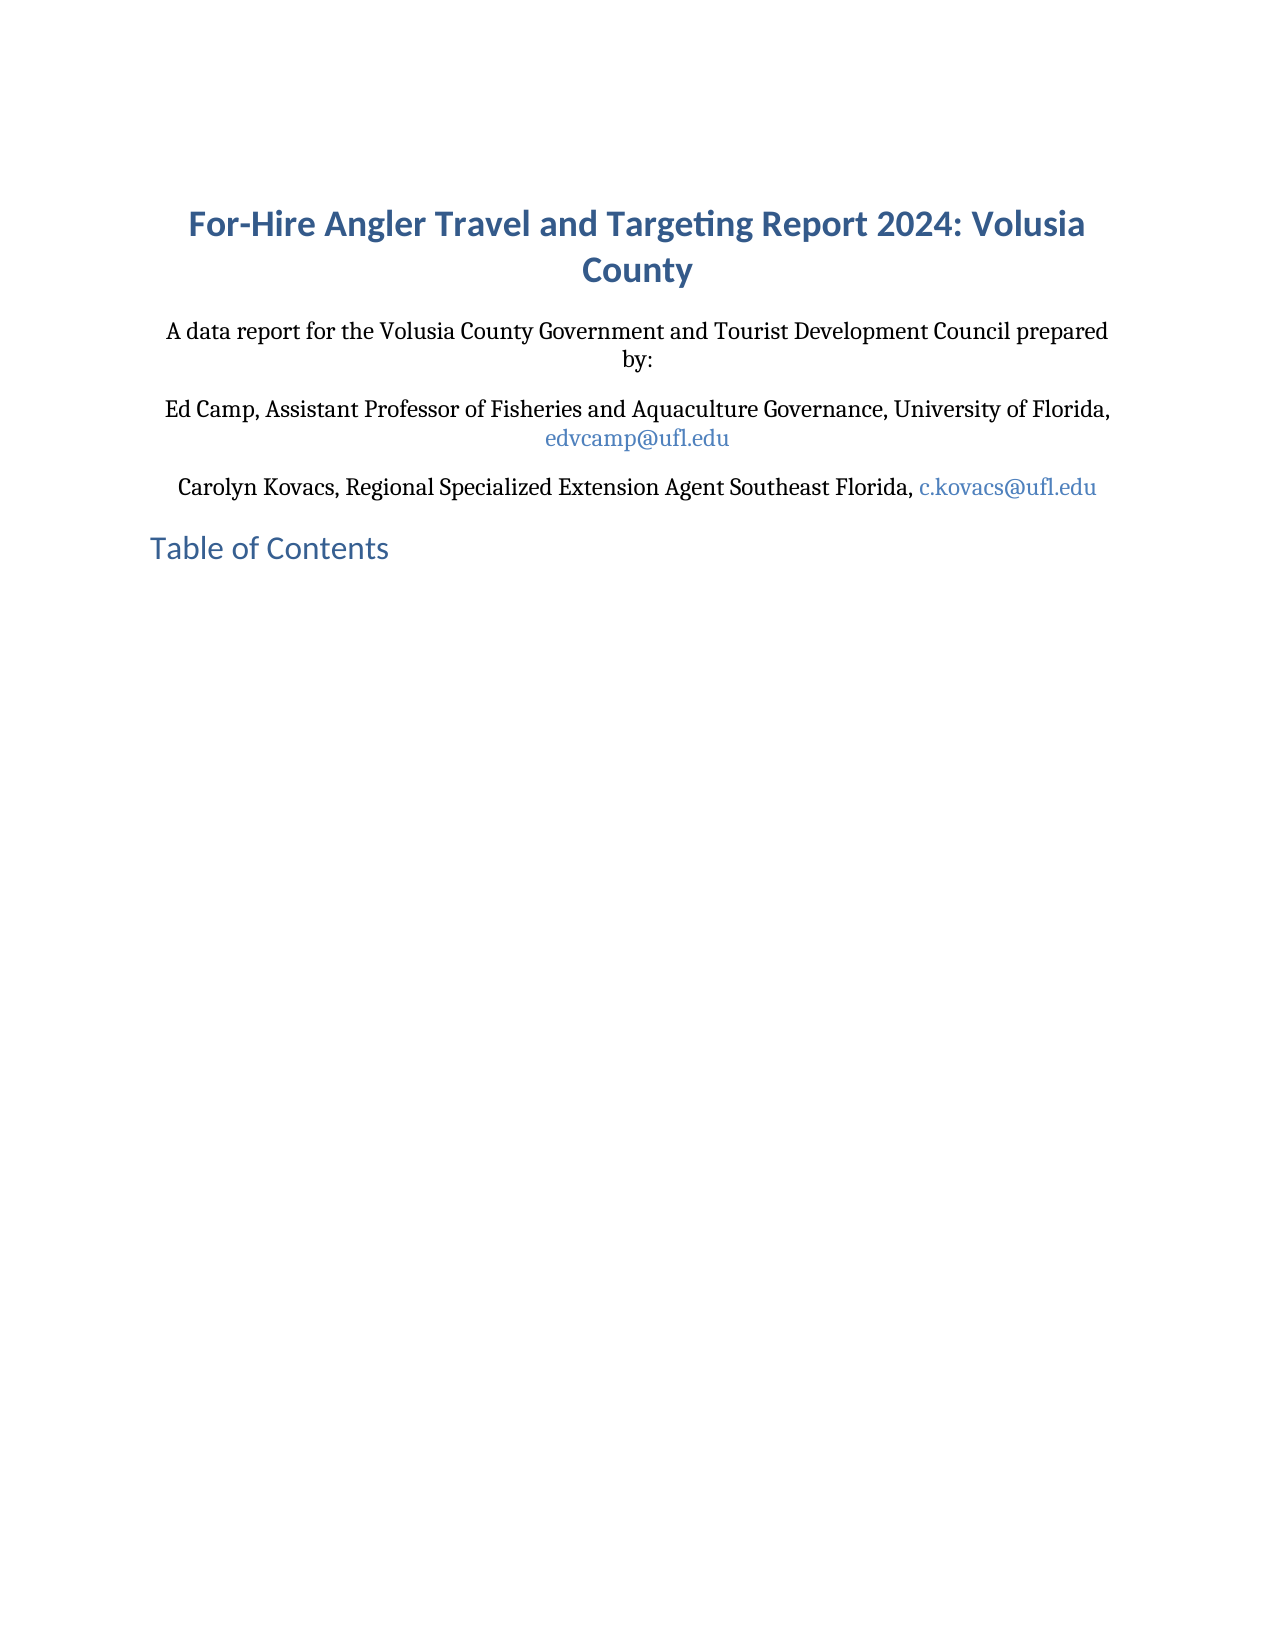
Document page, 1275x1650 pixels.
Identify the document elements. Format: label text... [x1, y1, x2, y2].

text Carolyn Kovacs, Regional Specialized Extension Agent Southeast Florida, c.kovacs@ufl.edu [150, 473, 1125, 502]
text Ed Camp, Assistant Professor of Fisheries and Aquaculture Governance, University of Florida, edvcamp@ufl.edu [150, 395, 1125, 452]
title For-Hire Angler Travel and Targeting Report 2024: Volusia County [150, 200, 1125, 292]
text A data report for the Volusia County Government and Tourist Development Council prepared by: [150, 317, 1125, 374]
